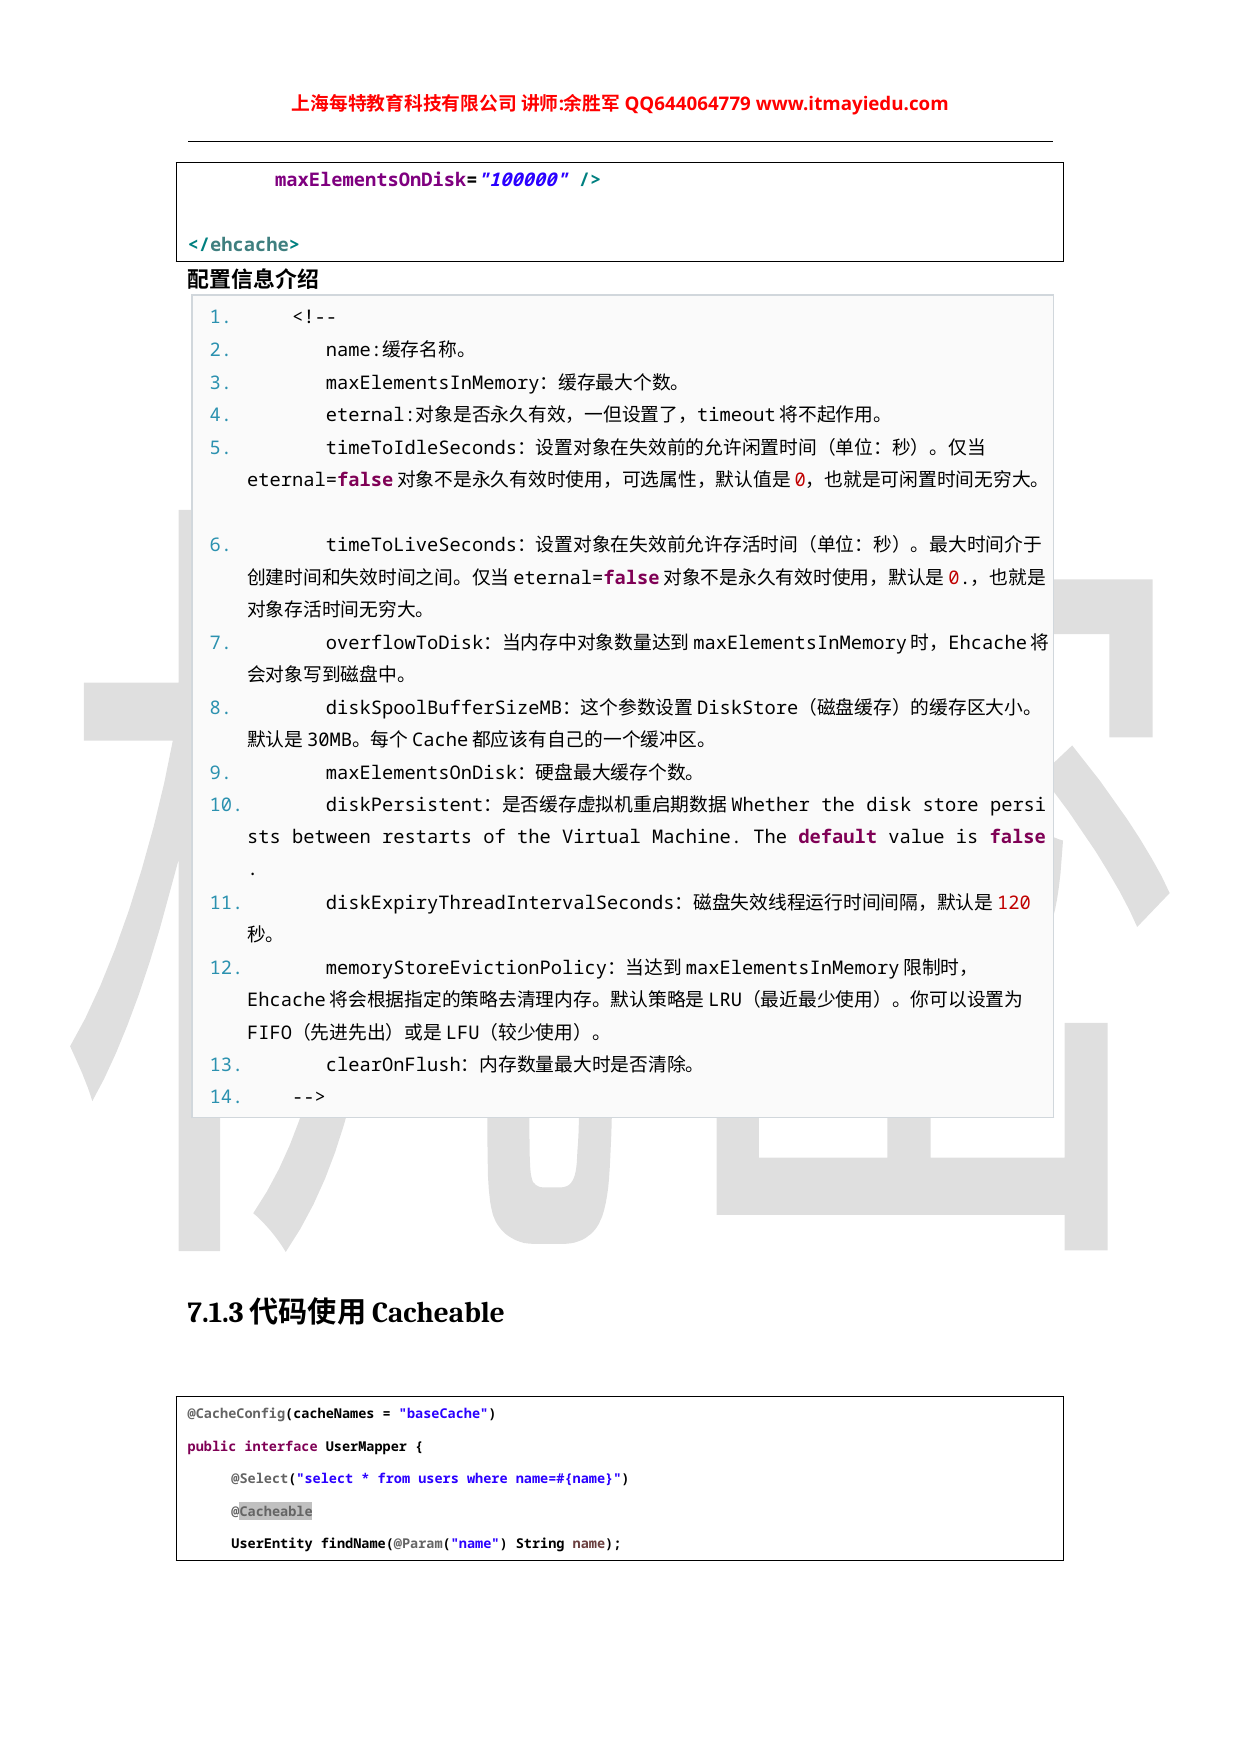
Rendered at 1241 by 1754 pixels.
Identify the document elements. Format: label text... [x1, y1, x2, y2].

list <!-- [193, 296, 1053, 327]
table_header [177, 163, 1063, 261]
list memoryStoreEvictionPolicy：当达到maxElementsInMemory限制时，Ehcache将会根据指定的策略去清理内存。默认策略是LRU（最近最少使用）。你可以设置为FIFO（先进先出）或是LFU（较少使用）。 [193, 944, 1053, 1042]
list diskSpoolBufferSizeMB：这个参数设置DiskStore（磁盘缓存）的缓存区大小。默认是30MB。每个Cache都应该有自己的一个缓冲区。 [193, 684, 1053, 749]
list --> [193, 1074, 1053, 1117]
list timeToIdleSeconds：设置对象在失效前的允许闲置时间（单位：秒）。仅当eternal=false对象不是永久有效时使用，可选属性，默认值是0，也就是可闲置时间无穷大。 [193, 424, 1053, 522]
list overflowToDisk：当内存中对象数量达到maxElementsInMemory时，Ehcache将会对象写到磁盘中。 [193, 619, 1053, 684]
text 配置信息介绍 [187, 262, 1053, 294]
list diskPersistent：是否缓存虚拟机重启期数据 Whether the disk store persists between restarts of the Virtual Machine. The default value is false. [193, 782, 1053, 879]
list name:缓存名称。 [193, 327, 1053, 359]
list timeToLiveSeconds：设置对象在失效前允许存活时间（单位：秒）。最大时间介于创建时间和失效时间之间。仅当eternal=false对象不是永久有效时使用，默认是0.，也就是对象存活时间无穷大。 [193, 522, 1053, 619]
list clearOnFlush：内存数量最大时是否清除。 [193, 1042, 1053, 1074]
list eternal:对象是否永久有效，一但设置了，timeout将不起作用。 [193, 392, 1053, 424]
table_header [177, 1397, 1063, 1559]
list diskExpiryThreadIntervalSeconds：磁盘失效线程运行时间间隔，默认是120秒。 [193, 879, 1053, 944]
subtitle 7.1.3代码使用Cacheable [187, 1277, 1053, 1342]
list maxElementsOnDisk：硬盘最大缓存个数。 [193, 749, 1053, 782]
list maxElementsInMemory：缓存最大个数。 [193, 359, 1053, 392]
